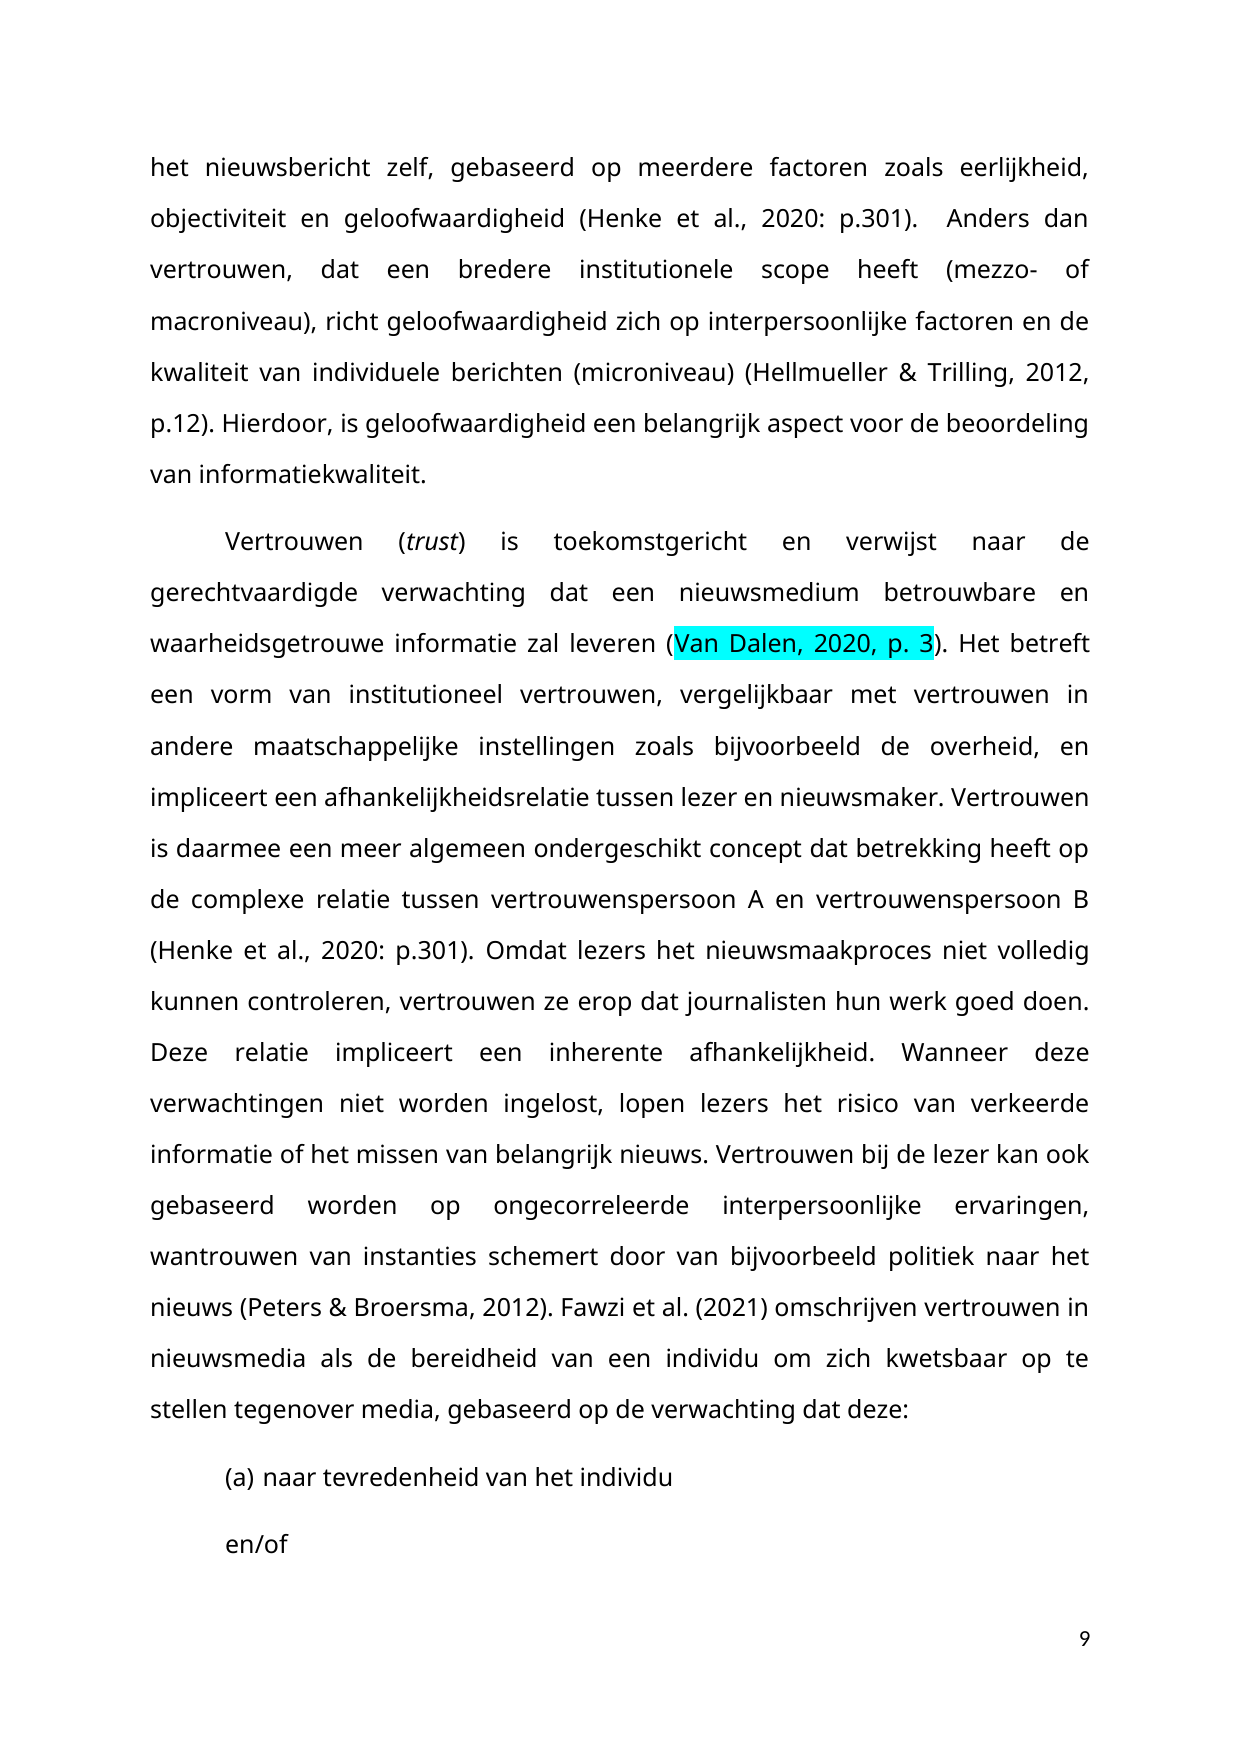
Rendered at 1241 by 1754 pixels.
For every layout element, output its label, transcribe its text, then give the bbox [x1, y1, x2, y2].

text Vertrouwen (trust) is toekomstgericht en verwijst naar de gerechtvaardigde verwachting dat een nieuwsmedium betrouwbare en waarheidsgetrouwe informatie zal leveren (Van Dalen, 2020, p. 3). Het betreft een vorm van institutioneel vertrouwen, vergelijkbaar met vertrouwen in andere maatschappelijke instellingen zoals bijvoorbeeld de overheid, en impliceert een afhankelijkheidsrelatie tussen lezer en nieuwsmaker. Vertrouwen is daarmee een meer algemeen ondergeschikt concept dat betrekking heeft op de complexe relatie tussen vertrouwenspersoon A en vertrouwenspersoon B (Henke et al., 2020: p.301). Omdat lezers het nieuwsmaakproces niet volledig kunnen controleren, vertrouwen ze erop dat journalisten hun werk goed doen. Deze relatie impliceert een inherente afhankelijkheid. Wanneer deze verwachtingen niet worden ingelost, lopen lezers het risico van verkeerde informatie of het missen van belangrijk nieuws. Vertrouwen bij de lezer kan ook gebaseerd worden op ongecorreleerde interpersoonlijke ervaringen, wantrouwen van instanties schemert door van bijvoorbeeld politiek naar het nieuws (Peters & Broersma, 2012). Fawzi et al. (2021) omschrijven vertrouwen in nieuwsmedia als de bereidheid van een individu om zich kwetsbaar op te stellen tegenover media, gebaseerd op de verwachting dat deze: [150, 524, 1090, 1426]
list naar tevredenheid van het individu [225, 1459, 1090, 1493]
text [150, 150, 1090, 490]
text en/of [225, 1527, 1090, 1561]
